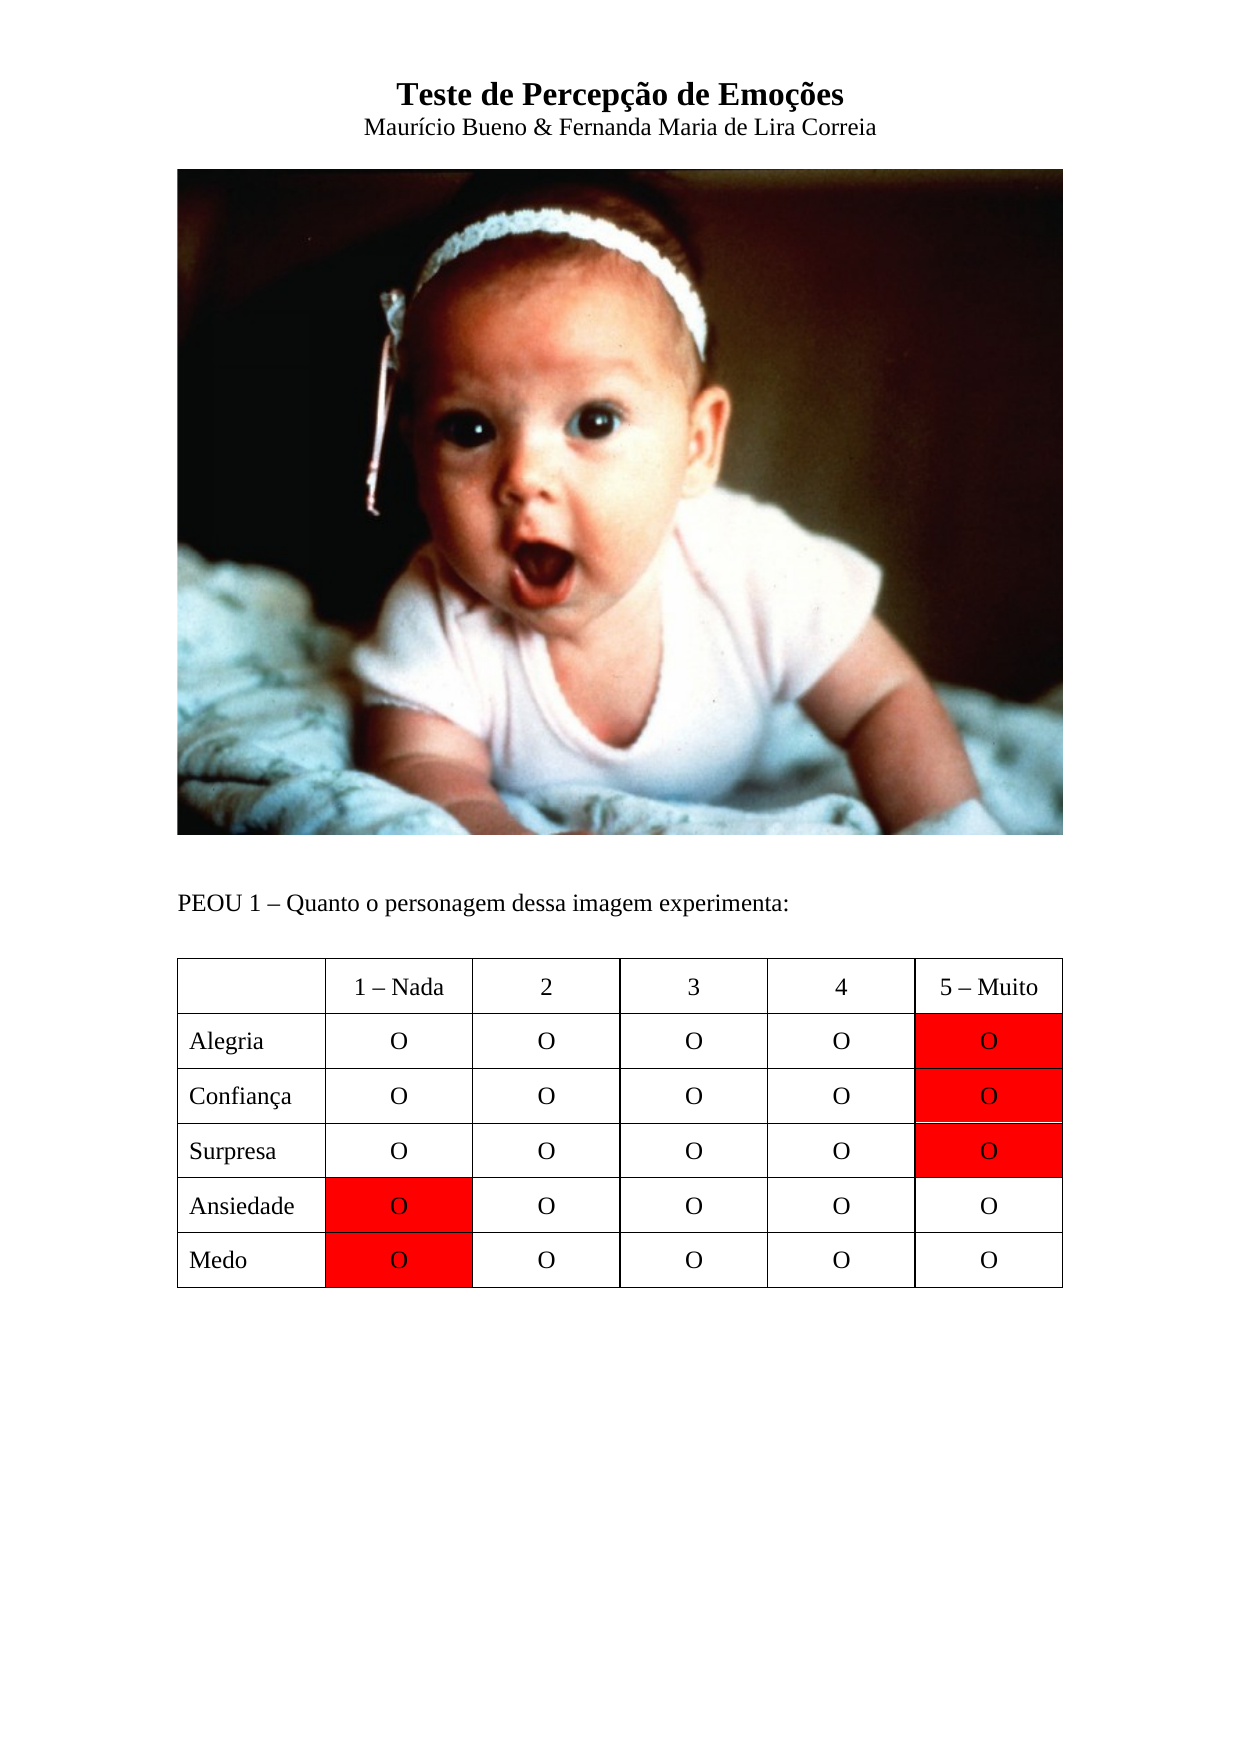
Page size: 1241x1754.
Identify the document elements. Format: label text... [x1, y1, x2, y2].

table_cell Confiança [178, 1069, 325, 1122]
table_cell O [473, 1178, 619, 1232]
table_header [178, 959, 325, 1013]
table_cell O [621, 1178, 767, 1232]
table_header 1 – Nada [326, 959, 472, 1013]
table_cell O [621, 1014, 767, 1068]
table_cell O [473, 1069, 619, 1122]
table_cell O [916, 1014, 1062, 1068]
table_cell Medo [178, 1233, 325, 1287]
table_cell O [326, 1233, 472, 1287]
table_cell Ansiedade [178, 1178, 325, 1232]
table_cell O [473, 1014, 619, 1068]
table_cell Surpresa [178, 1124, 325, 1177]
table_cell O [768, 1178, 914, 1232]
picture [177, 169, 1063, 835]
table_header 5 – Muito [916, 959, 1062, 1013]
table_cell O [768, 1233, 914, 1287]
table_cell O [473, 1124, 619, 1177]
table_cell O [768, 1124, 914, 1177]
table_cell O [916, 1069, 1062, 1122]
table_cell O [621, 1124, 767, 1177]
table_cell O [621, 1069, 767, 1122]
table_header 3 [621, 959, 767, 1013]
table_cell O [326, 1069, 472, 1122]
table_cell O [473, 1233, 619, 1287]
table_cell O [768, 1014, 914, 1068]
table_cell O [621, 1233, 767, 1287]
table_header 4 [768, 959, 914, 1013]
table_cell Alegria [178, 1014, 325, 1068]
table_cell O [916, 1178, 1062, 1232]
table_cell O [916, 1233, 1062, 1287]
text PEOU 1 – Quanto o personagem dessa imagem experimenta: [177, 888, 1063, 917]
table_cell O [326, 1124, 472, 1177]
table_cell O [768, 1069, 914, 1122]
table_cell O [916, 1124, 1062, 1177]
table_header 2 [473, 959, 619, 1013]
table_cell O [326, 1178, 472, 1232]
table_cell O [326, 1014, 472, 1068]
